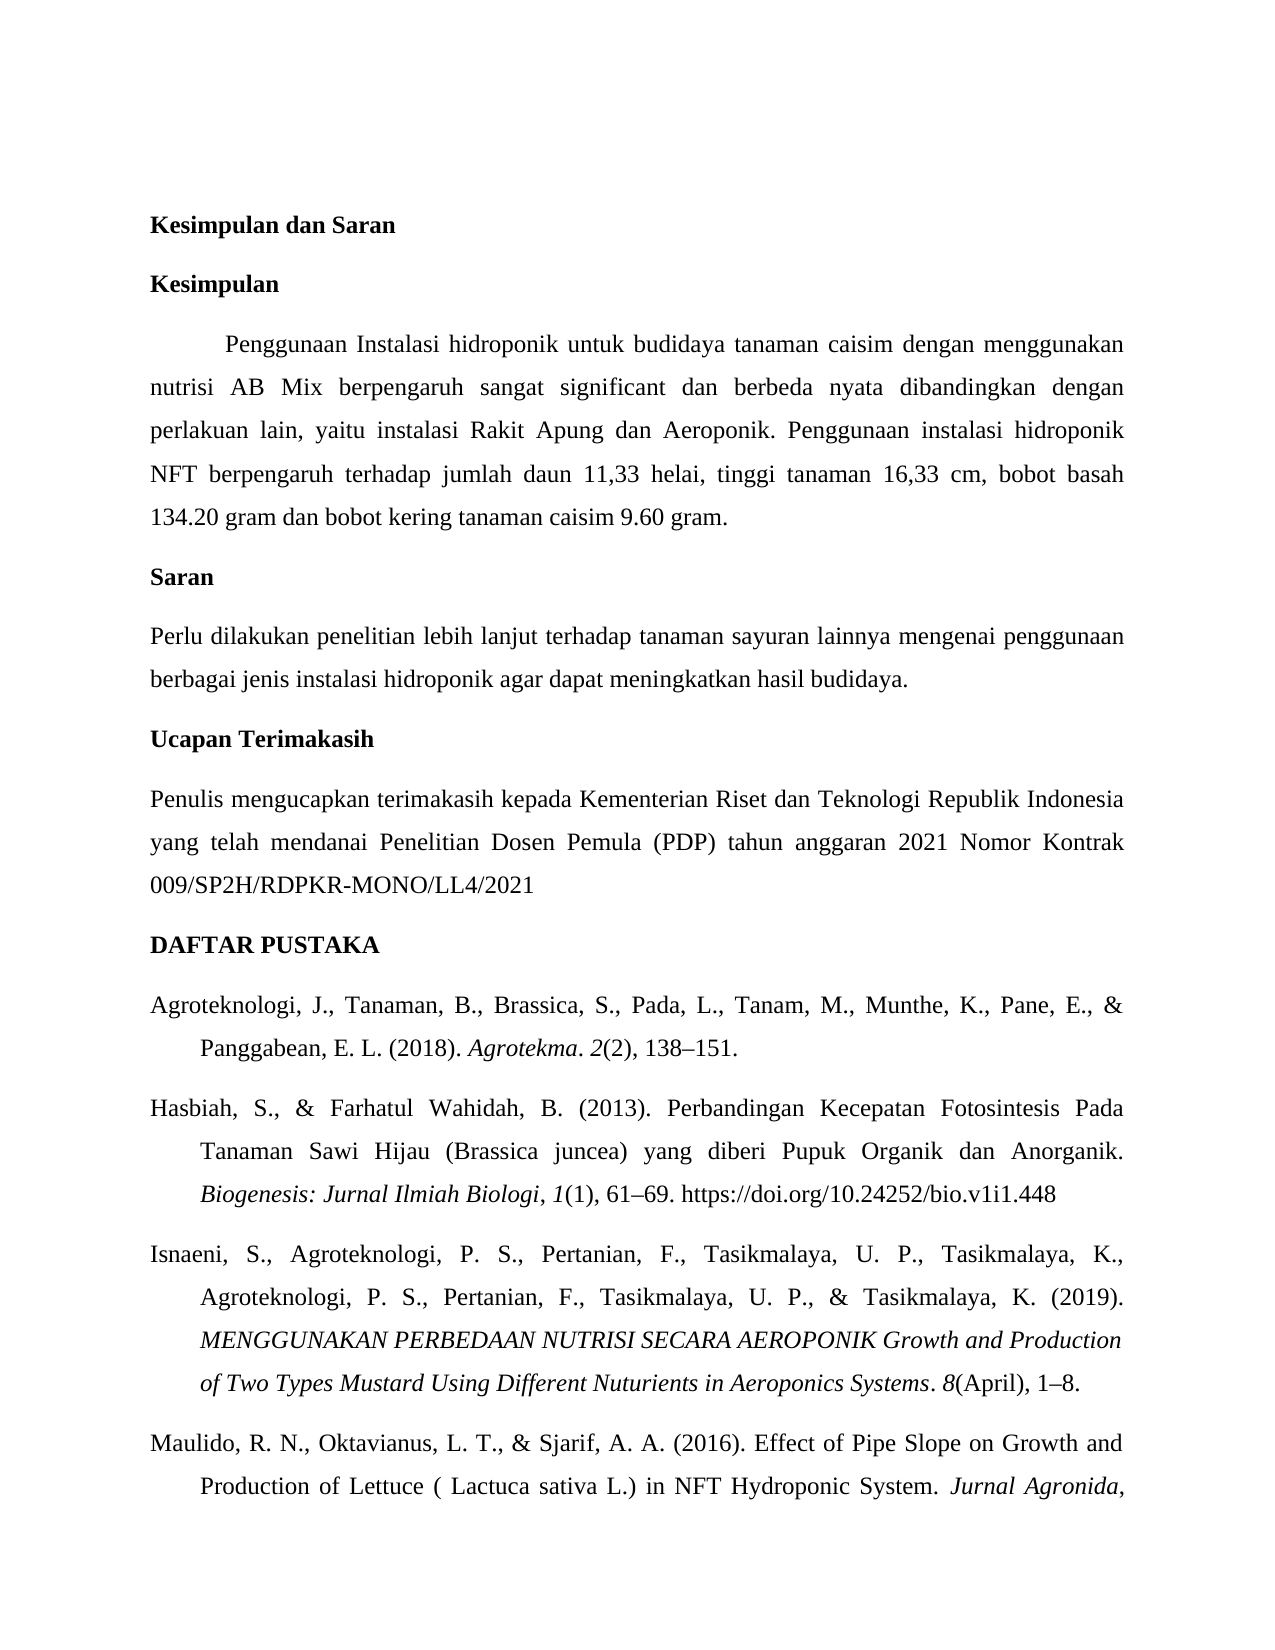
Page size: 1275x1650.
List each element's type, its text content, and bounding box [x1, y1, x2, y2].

text Isnaeni, S., Agroteknologi, P. S., Pertanian, F., Tasikmalaya, U. P., Tasikmalaya, K., Agroteknologi, P. S., Pertanian, F., Tasikmalaya, U. P., & Tasikmalaya, K. (2019). MENGGUNAKAN PERBEDAAN NUTRISI SECARA AEROPONIK Growth and Production of Two Types Mustard Using Different Nuturients in Aeroponics Systems. 8(April), 1–8. [150, 1239, 1125, 1397]
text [150, 1428, 1125, 1500]
text Perlu dilakukan penelitian lebih lanjut terhadap tanaman sayuran lainnya mengenai penggunaan berbagai jenis instalasi hidroponik agar dapat meningkatkan hasil budidaya. [150, 621, 1125, 693]
text Ucapan Terimakasih [150, 724, 1125, 753]
text Kesimpulan [150, 269, 1125, 298]
text Saran [150, 562, 1125, 590]
text Kesimpulan dan Saran [150, 210, 1125, 238]
text Penggunaan Instalasi hidroponik untuk budidaya tanaman caisim dengan menggunakan nutrisi AB Mix berpengaruh sangat significant dan berbeda nyata dibandingkan dengan perlakuan lain, yaitu instalasi Rakit Apung dan Aeroponik. Penggunaan instalasi hidroponik NFT berpengaruh terhadap jumlah daun 11,33 helai, tinggi tanaman 16,33 cm, bobot basah 134.20 gram dan bobot kering tanaman caisim 9.60 gram. [150, 329, 1125, 531]
text Hasbiah, S., & Farhatul Wahidah, B. (2013). Perbandingan Kecepatan Fotosintesis Pada Tanaman Sawi Hijau (Brassica juncea) yang diberi Pupuk Organik dan Anorganik. Biogenesis: Jurnal Ilmiah Biologi, 1(1), 61–69. https://doi.org/10.24252/bio.v1i1.448 [150, 1093, 1125, 1208]
text Penulis mengucapkan terimakasih kepada Kementerian Riset dan Teknologi Republik Indonesia yang telah mendanai Penelitian Dosen Pemula (PDP) tahun anggaran 2021 Nomor Kontrak 009/SP2H/RDPKR-MONO/LL4/2021 [150, 784, 1125, 899]
text DAFTAR PUSTAKA [150, 930, 1125, 959]
text Agroteknologi, J., Tanaman, B., Brassica, S., Pada, L., Tanam, M., Munthe, K., Pane, E., & Panggabean, E. L. (2018). Agrotekma. 2(2), 138–151. [150, 990, 1125, 1062]
